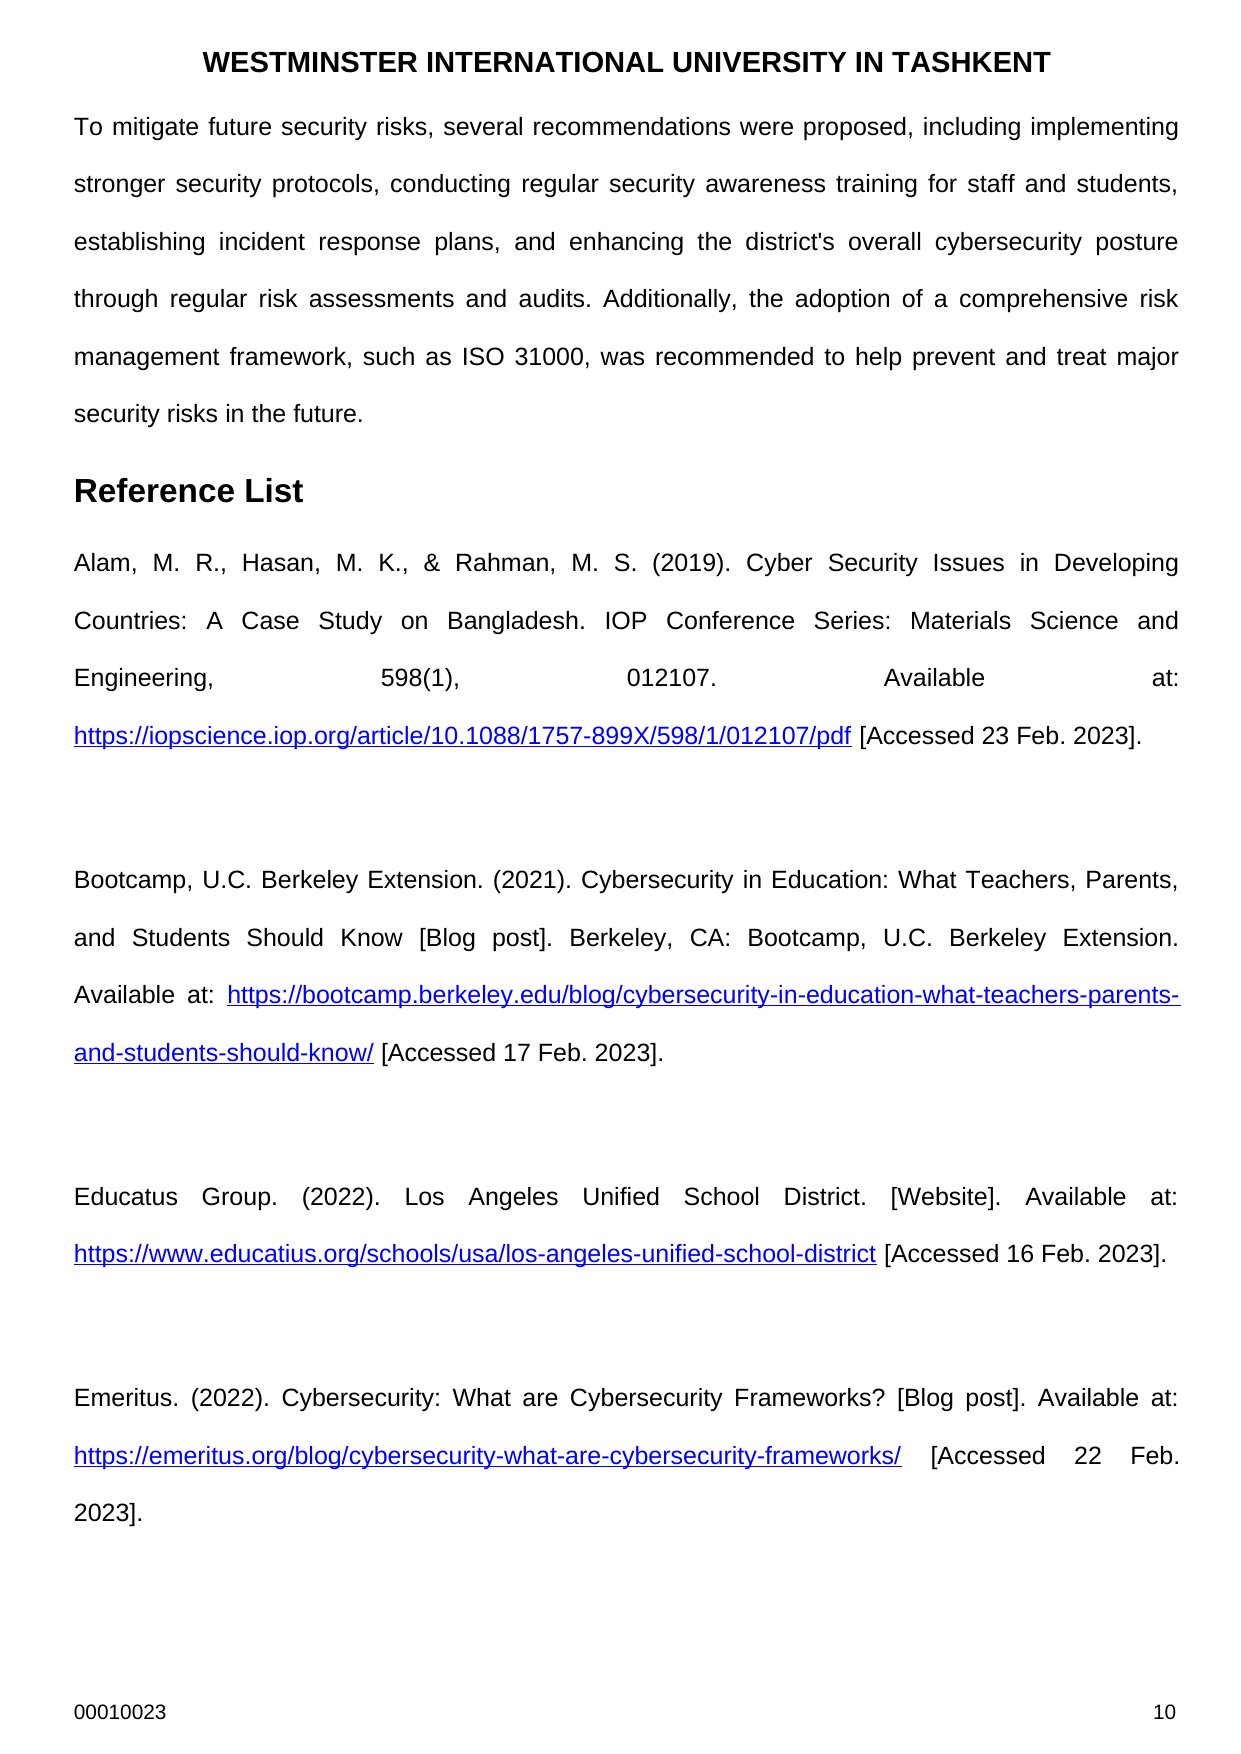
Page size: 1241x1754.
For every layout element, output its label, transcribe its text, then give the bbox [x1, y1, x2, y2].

text Bootcamp, U.C. Berkeley Extension. (2021). Cybersecurity in Education: What Teachers, Parents, and Students Should Know [Blog post]. Berkeley, CA: Bootcamp, U.C. Berkeley Extension. Available at: https://bootcamp.berkeley.edu/blog/cybersecurity-in-education-what-teachers-parents-and-students-should-know/ [Accessed 17 Feb. 2023]. [74, 865, 1180, 1066]
text Educatus Group. (2022). Los Angeles Unified School District. [Website]. Available at: https://www.educatius.org/schools/usa/los-angeles-unified-school-district [Accessed 16 Feb. 2023]. [74, 1182, 1180, 1268]
text Reference List [74, 472, 1180, 510]
text Alam, M. R., Hasan, M. K., & Rahman, M. S. (2019). Cyber Security Issues in Developing Countries: A Case Study on Bangladesh. IOP Conference Series: Materials Science and Engineering, 598(1), 012107. Available at: https://iopscience.iop.org/article/10.1088/1757-899X/598/1/012107/pdf [Accessed 23 Feb. 2023]. [74, 548, 1180, 750]
text To mitigate future security risks, several recommendations were proposed, including implementing stronger security protocols, conducting regular security awareness training for staff and students, establishing incident response plans, and enhancing the district's overall cybersecurity posture through regular risk assessments and audits. Additionally, the adoption of a comprehensive risk management framework, such as ISO 31000, was recommended to help prevent and treat major security risks in the future. [74, 112, 1180, 428]
text Emeritus. (2022). Cybersecurity: What are Cybersecurity Frameworks? [Blog post]. Available at: https://emeritus.org/blog/cybersecurity-what-are-cybersecurity-frameworks/ [Accessed 22 Feb. 2023]. [74, 1383, 1180, 1527]
